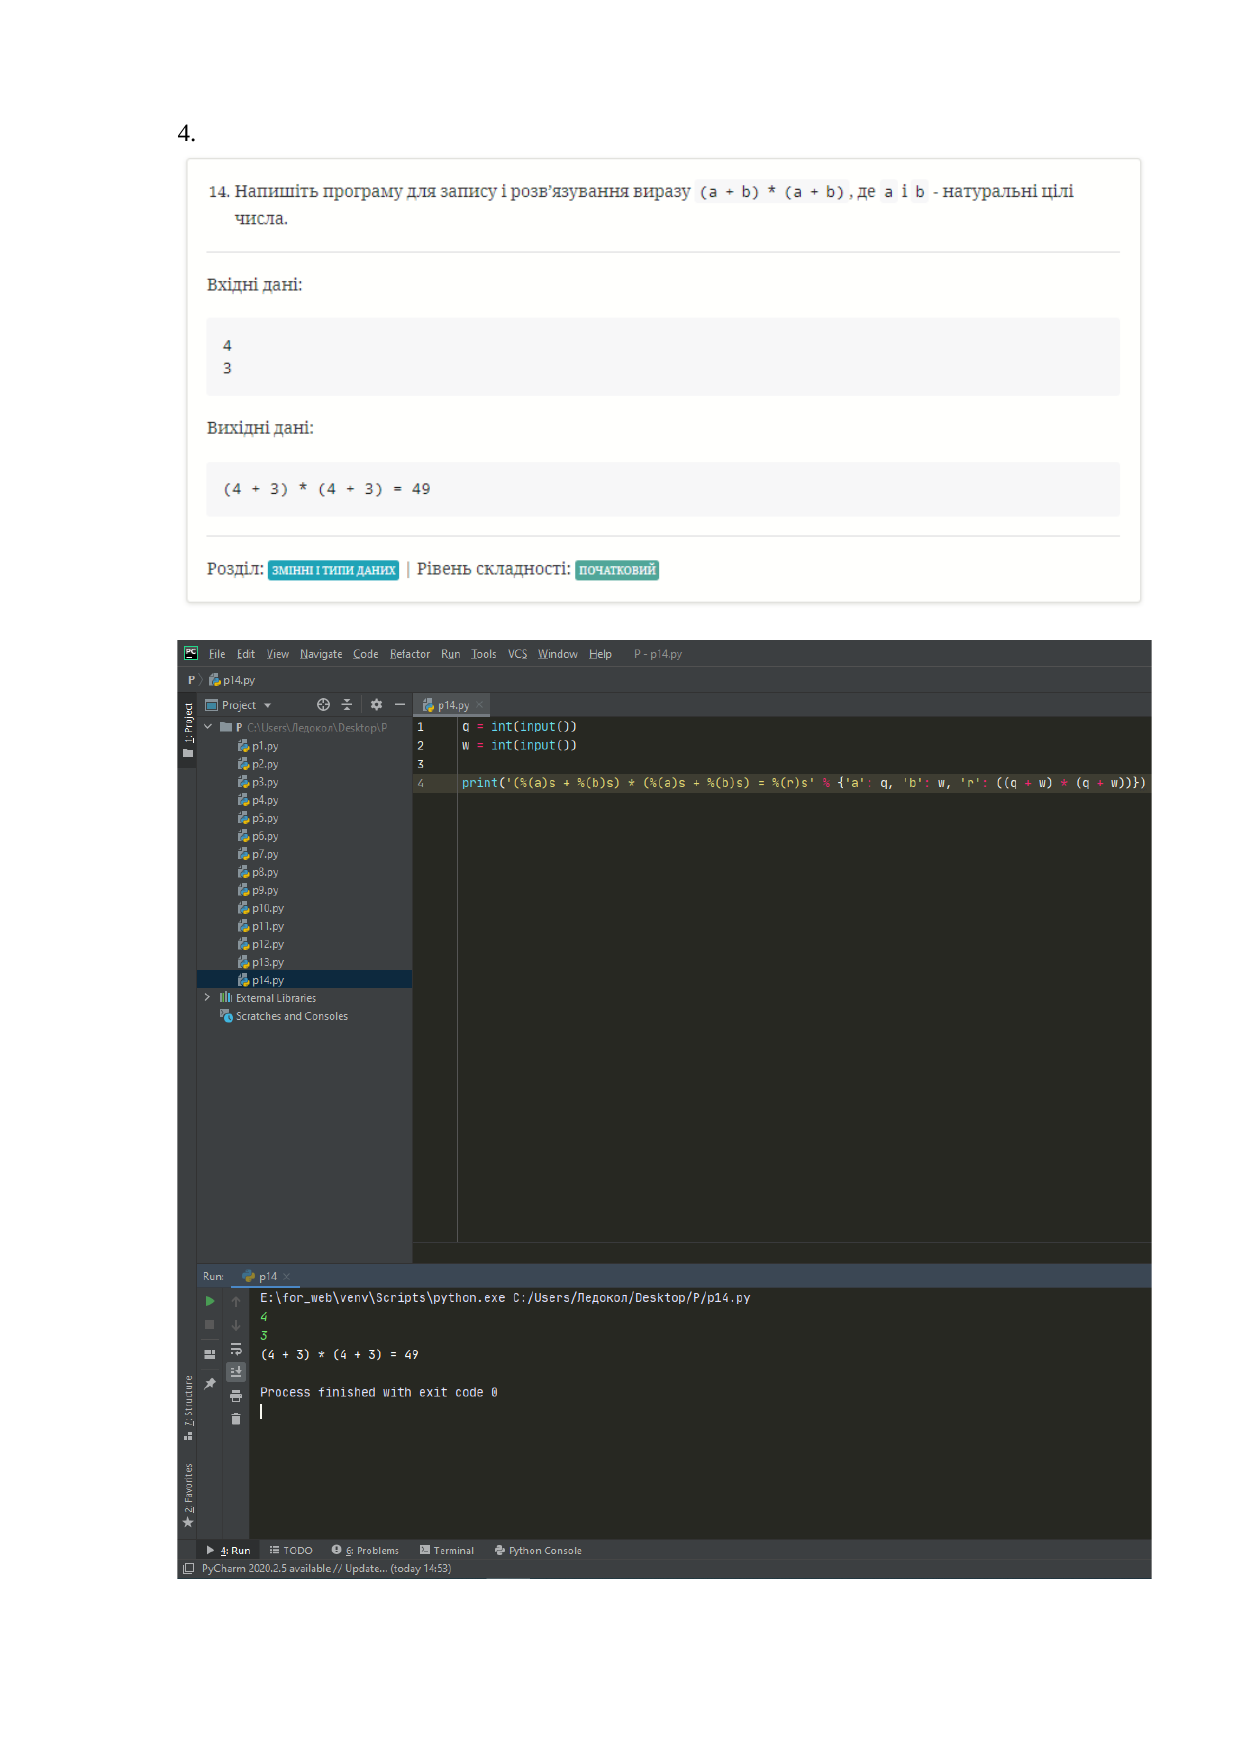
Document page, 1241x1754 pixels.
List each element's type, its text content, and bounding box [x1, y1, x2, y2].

picture [177, 151, 1152, 616]
picture [177, 640, 1152, 1579]
text 4. [177, 118, 1152, 151]
